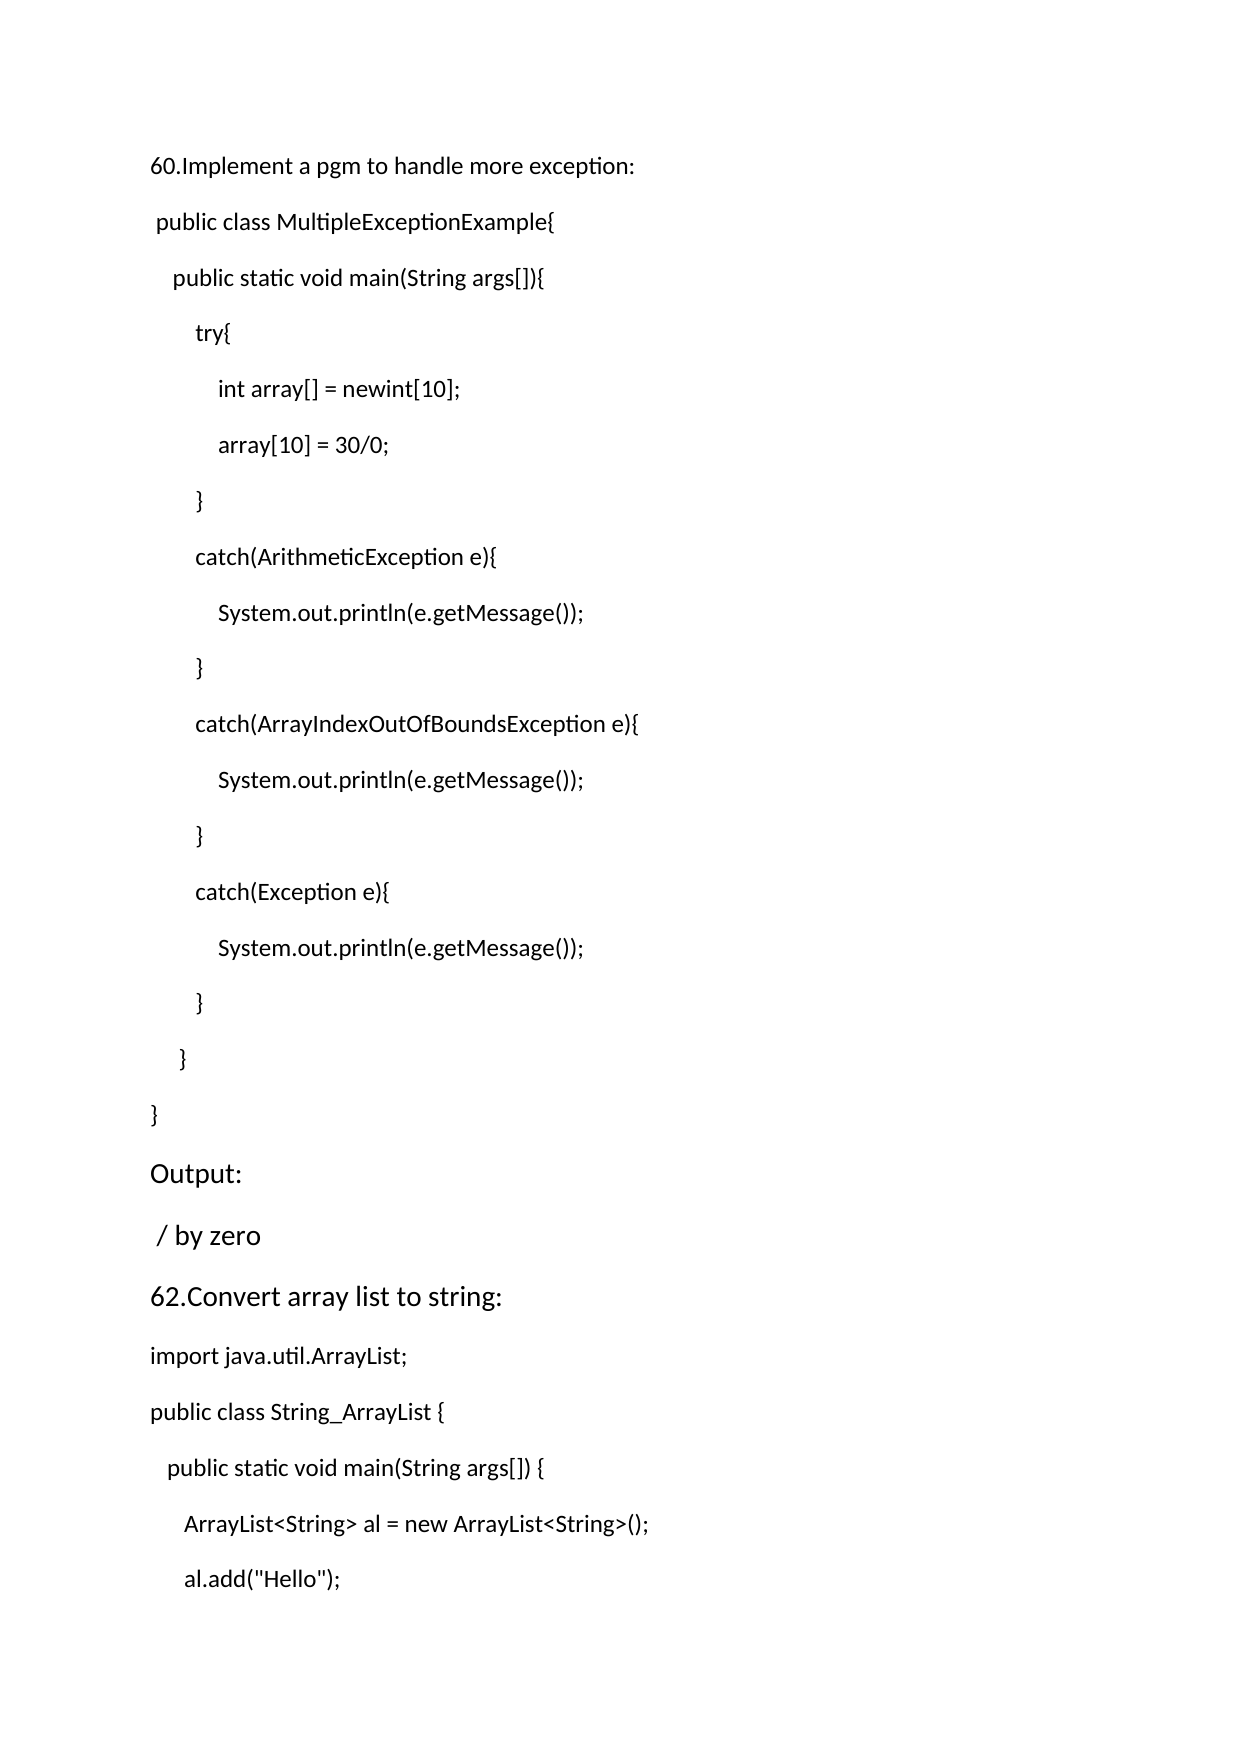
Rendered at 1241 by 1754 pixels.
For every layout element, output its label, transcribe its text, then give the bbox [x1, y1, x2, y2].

text 62.Convert array list to string: [150, 1278, 1090, 1314]
text catch(ArrayIndexOutOfBoundsException e){ [150, 708, 1090, 739]
text public static void main(String args[]){ [150, 262, 1090, 292]
text try{ [150, 317, 1090, 348]
text public class MultipleExceptionExample{ [150, 206, 1090, 236]
text } [150, 1099, 1090, 1130]
text import java.util.ArrayList; [150, 1340, 1090, 1371]
text 60.Implement a pgm to handle more exception: [150, 150, 1090, 181]
text public static void main(String args[]) { [150, 1452, 1090, 1482]
text } [150, 987, 1090, 1018]
text int array[] = newint[10]; [150, 373, 1090, 404]
text System.out.println(e.getMessage()); [150, 932, 1090, 962]
text catch(Exception e){ [150, 876, 1090, 906]
text public class String_ArrayList { [150, 1396, 1090, 1427]
text } [150, 820, 1090, 851]
text ArrayList<String> al = new ArrayList<String>(); [150, 1508, 1090, 1538]
text al.add("Hello"); [150, 1564, 1090, 1594]
text } [150, 652, 1090, 683]
text System.out.println(e.getMessage()); [150, 597, 1090, 627]
text array[10] = 30/0; [150, 429, 1090, 460]
text / by zero [150, 1217, 1090, 1252]
text catch(ArithmeticException e){ [150, 541, 1090, 571]
text Output: [150, 1155, 1090, 1191]
text } [150, 485, 1090, 516]
text } [150, 1043, 1090, 1074]
text System.out.println(e.getMessage()); [150, 764, 1090, 795]
